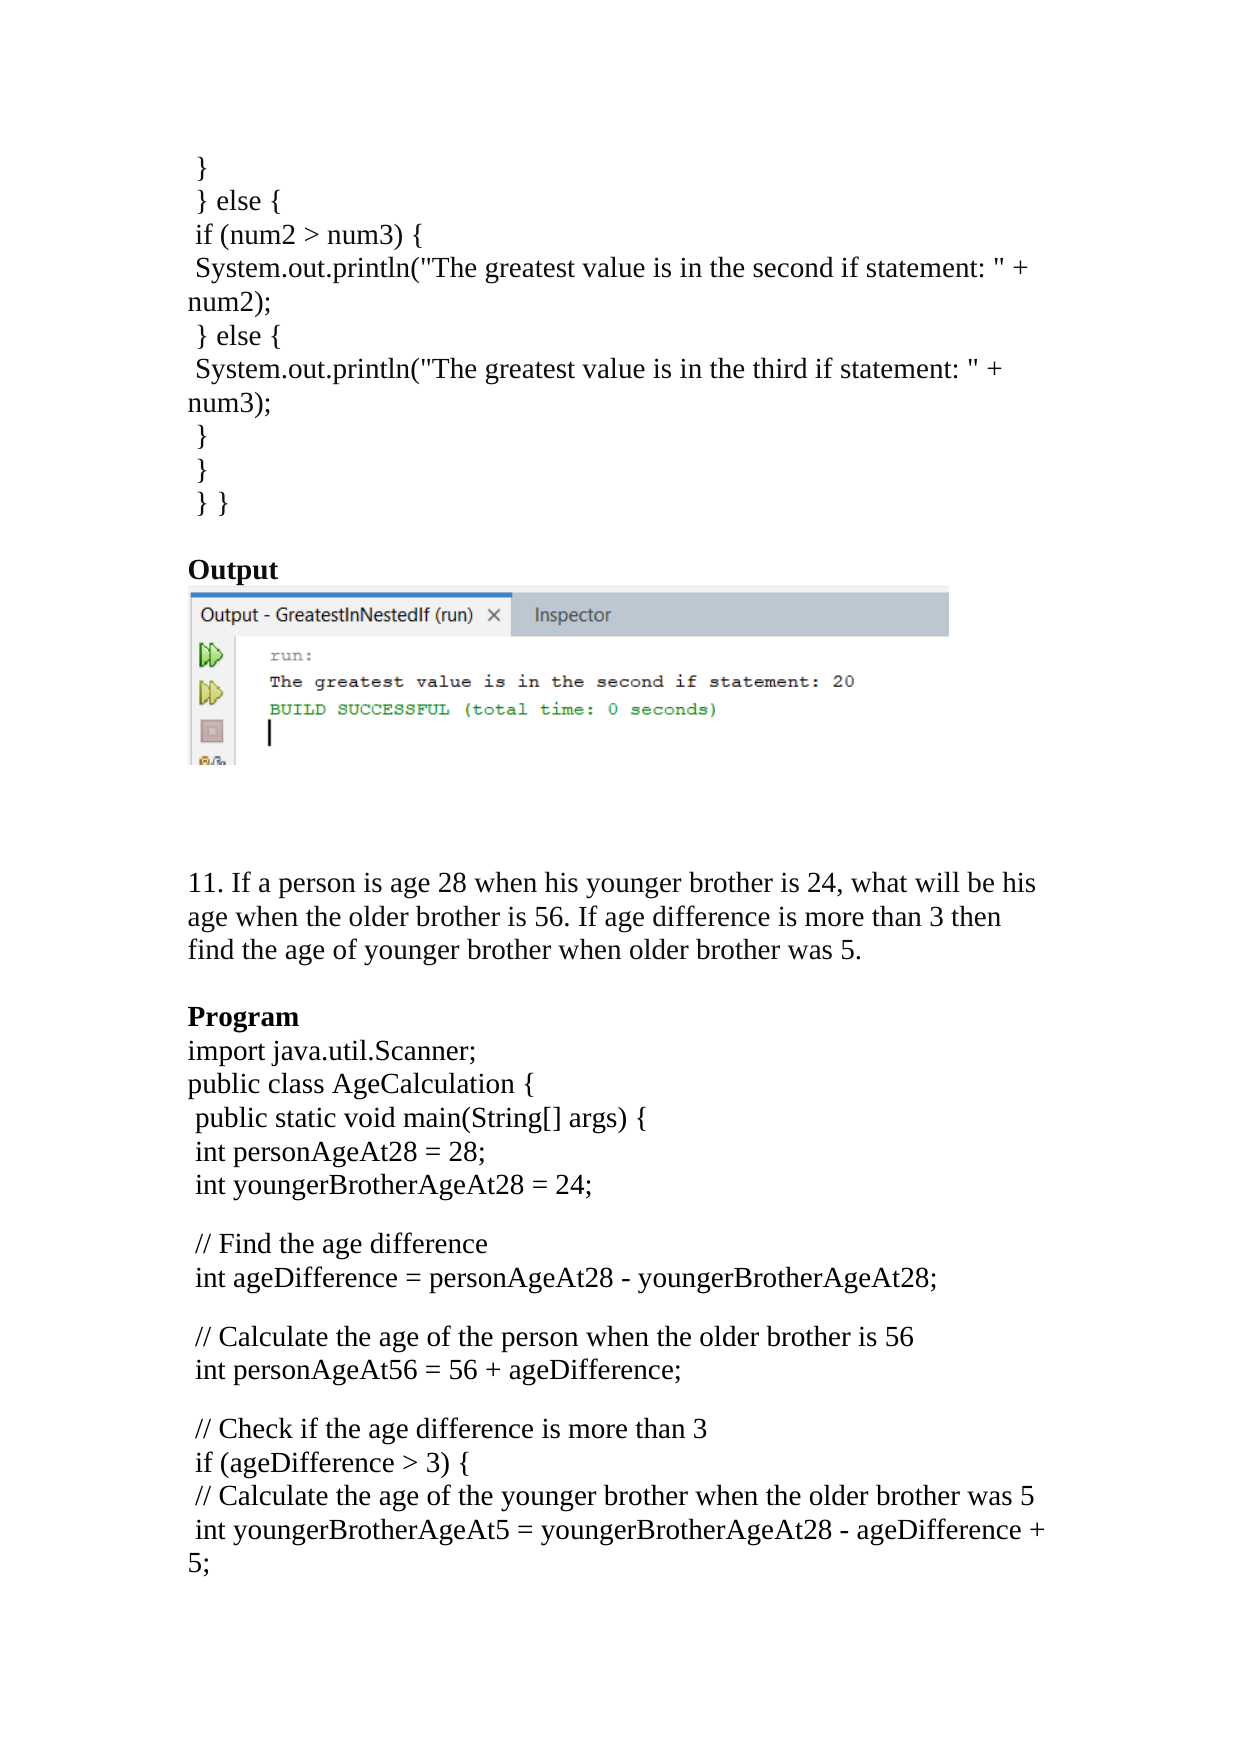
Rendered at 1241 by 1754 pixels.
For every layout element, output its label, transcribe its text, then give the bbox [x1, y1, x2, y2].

list Program [187, 999, 1053, 1033]
list } } [187, 485, 1053, 519]
text int youngerBrotherAgeAt28 = 24; [187, 1167, 1053, 1201]
picture [187, 586, 949, 765]
text int personAgeAt28 = 28; [187, 1134, 1053, 1167]
text int youngerBrotherAgeAt5 = youngerBrotherAgeAt28 - ageDifference + 5; [187, 1512, 1053, 1579]
text public class AgeCalculation { [187, 1067, 1053, 1100]
text // Calculate the age of the younger brother when the older brother was 5 [187, 1478, 1053, 1512]
text // Find the age difference [187, 1226, 1053, 1260]
list } [187, 452, 1053, 485]
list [187, 351, 1053, 418]
text if (ageDifference > 3) { [187, 1445, 1053, 1478]
list } else { [187, 318, 1053, 351]
list } else { [187, 183, 1053, 217]
list } [187, 418, 1053, 452]
list Output [187, 552, 1053, 586]
text // Check if the age difference is more than 3 [187, 1411, 1053, 1445]
text import java.util.Scanner; [187, 1033, 1053, 1067]
text 11. If a person is age 28 when his younger brother is 24, what will be his age when the older brother is 56. If age difference is more than 3 then find the age of younger brother when older brother was 5. [187, 865, 1053, 966]
list System.out.println("The greatest value is in the second if statement: " + num2); [187, 251, 1053, 318]
text // Calculate the age of the person when the older brother is 56 [187, 1319, 1053, 1352]
text int ageDifference = personAgeAt28 - youngerBrotherAgeAt28; [187, 1260, 1053, 1293]
list if (num2 > num3) { [187, 217, 1053, 251]
text int personAgeAt56 = 56 + ageDifference; [187, 1352, 1053, 1386]
list } [187, 150, 1053, 183]
text public static void main(String[] args) { [187, 1100, 1053, 1134]
